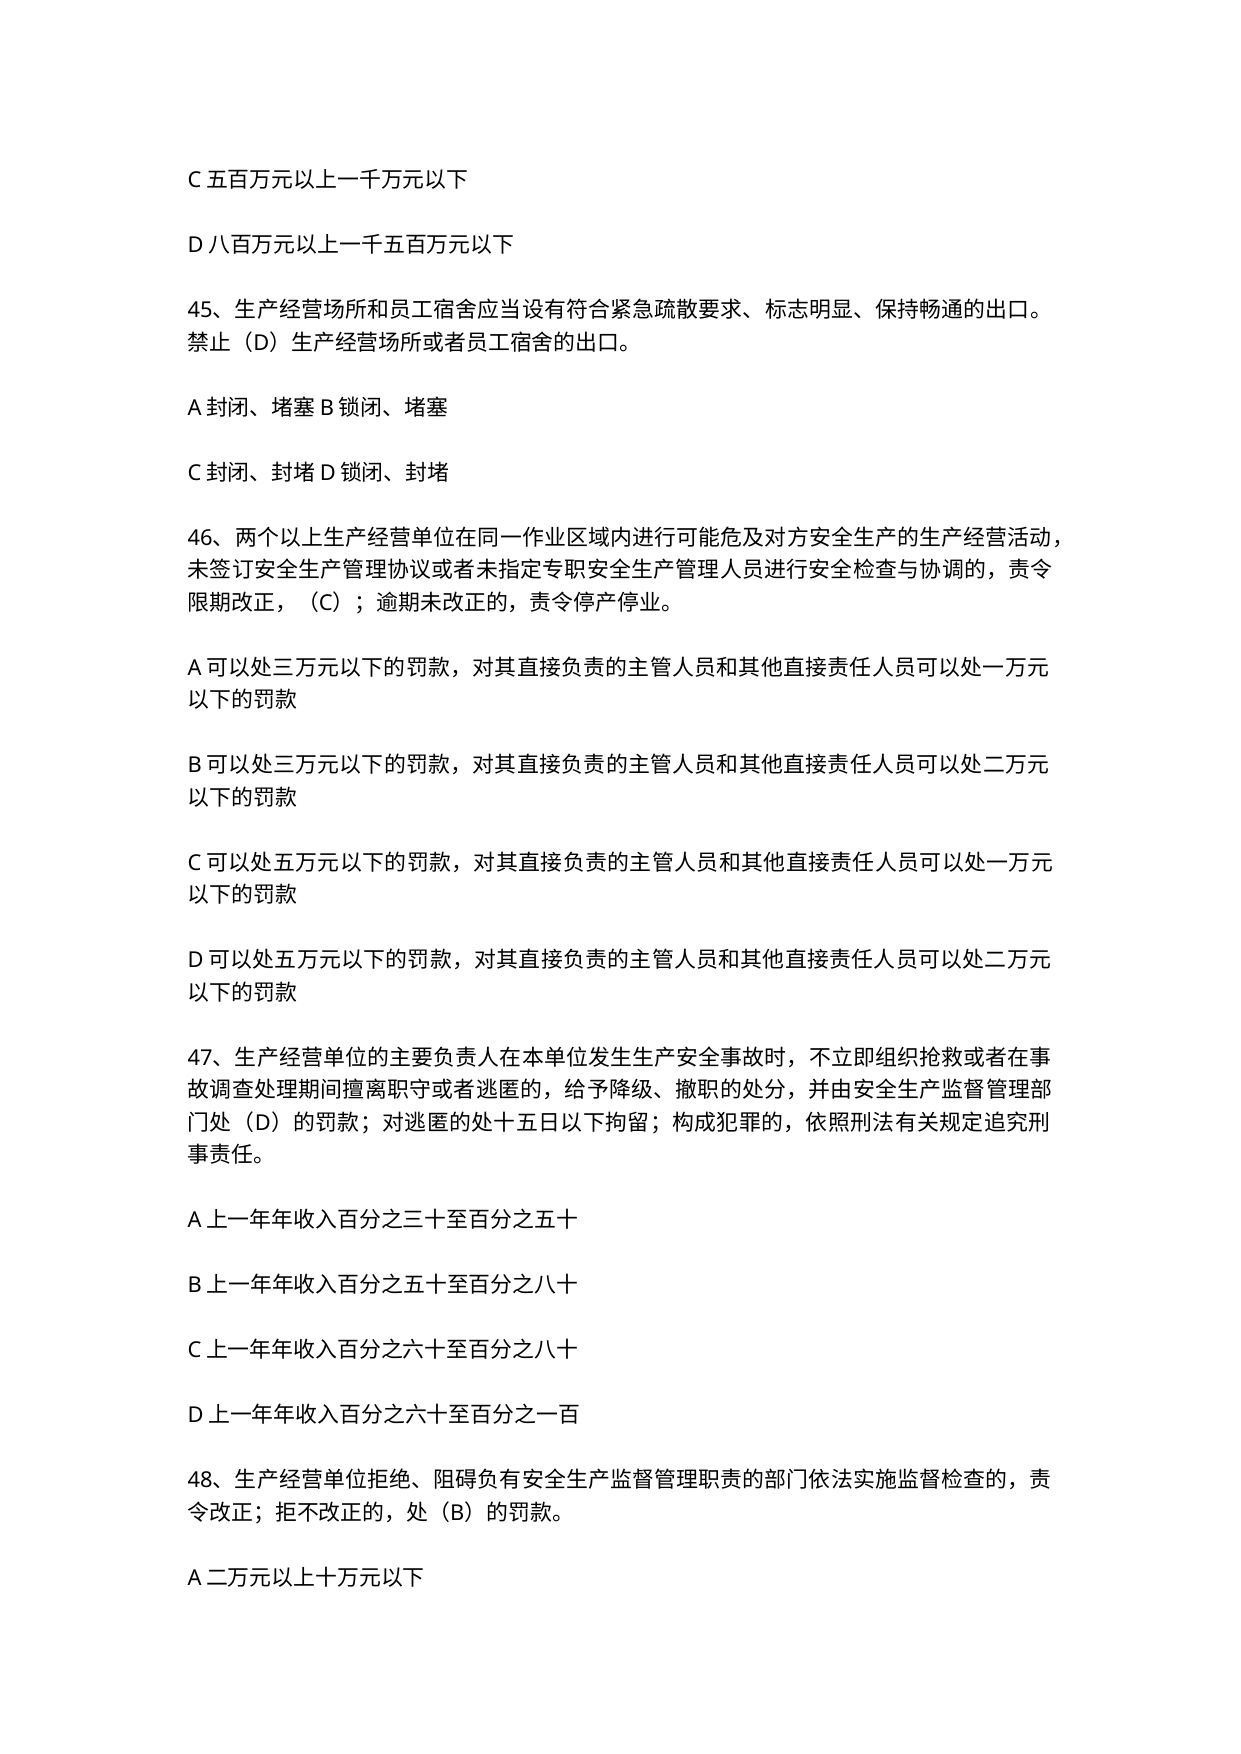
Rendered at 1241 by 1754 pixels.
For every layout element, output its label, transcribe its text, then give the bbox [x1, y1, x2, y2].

text 46、两个以上生产经营单位在同一作业区域内进行可能危及对方安全生产的生产经营活动，未签订安全生产管理协议或者未指定专职安全生产管理人员进行安全检查与协调的，责令限期改正，（C）；逾期未改正的，责令停产停业。 [187, 519, 1053, 617]
text C上一年年收入百分之六十至百分之八十 [187, 1332, 1053, 1364]
text B上一年年收入百分之五十至百分之八十 [187, 1267, 1053, 1299]
text 45、生产经营场所和员工宿舍应当设有符合紧急疏散要求、标志明显、保持畅通的出口。禁止（D）生产经营场所或者员工宿舍的出口。 [187, 292, 1053, 357]
text D可以处五万元以下的罚款，对其直接负责的主管人员和其他直接责任人员可以处二万元以下的罚款 [187, 942, 1053, 1007]
text D上一年年收入百分之六十至百分之一百 [187, 1397, 1053, 1429]
text A封闭、堵塞B锁闭、堵塞 [187, 389, 1053, 422]
text A可以处三万元以下的罚款，对其直接负责的主管人员和其他直接责任人员可以处一万元以下的罚款 [187, 649, 1053, 714]
text C封闭、封堵D锁闭、封堵 [187, 454, 1053, 487]
text 48、生产经营单位拒绝、阻碍负有安全生产监督管理职责的部门依法实施监督检查的，责令改正；拒不改正的，处（B）的罚款。 [187, 1462, 1053, 1527]
text A上一年年收入百分之三十至百分之五十 [187, 1202, 1053, 1234]
text B可以处三万元以下的罚款，对其直接负责的主管人员和其他直接责任人员可以处二万元以下的罚款 [187, 747, 1053, 812]
text C五百万元以上一千万元以下 [187, 162, 1053, 194]
text A二万元以上十万元以下 [187, 1559, 1053, 1592]
text D八百万元以上一千五百万元以下 [187, 227, 1053, 259]
text 47、生产经营单位的主要负责人在本单位发生生产安全事故时，不立即组织抢救或者在事故调查处理期间擅离职守或者逃匿的，给予降级、撤职的处分，并由安全生产监督管理部门处（D）的罚款；对逃匿的处十五日以下拘留；构成犯罪的，依照刑法有关规定追究刑事责任。 [187, 1039, 1053, 1169]
text C可以处五万元以下的罚款，对其直接负责的主管人员和其他直接责任人员可以处一万元以下的罚款 [187, 844, 1053, 909]
